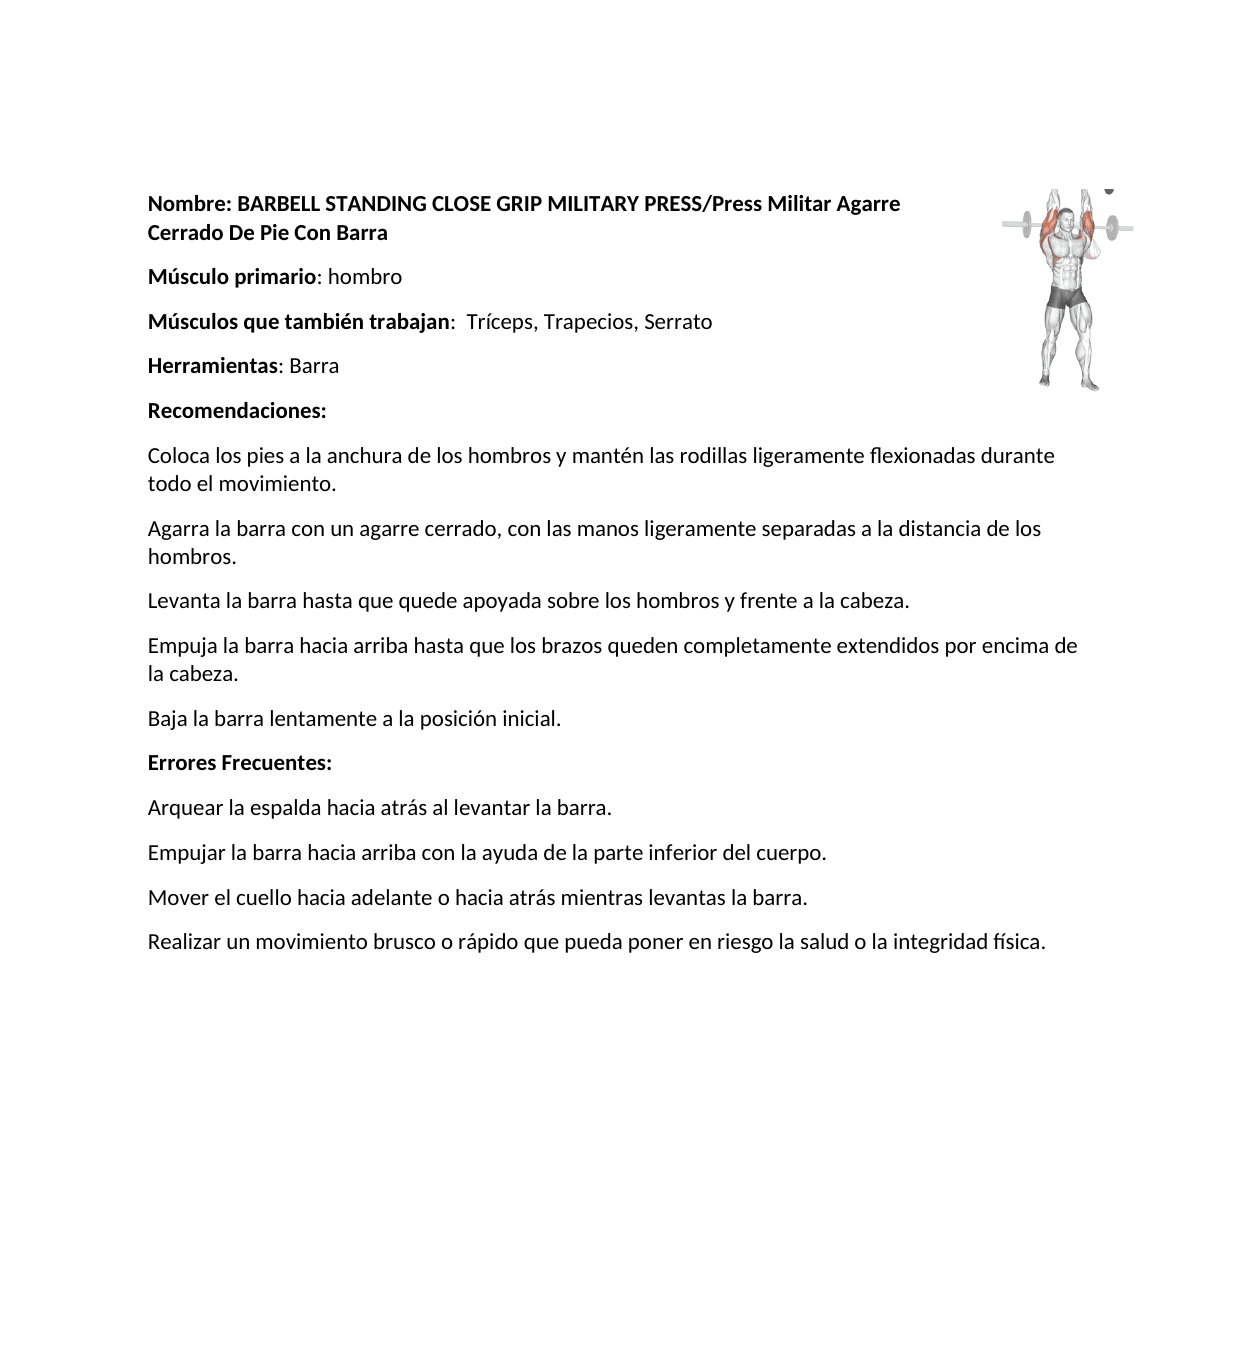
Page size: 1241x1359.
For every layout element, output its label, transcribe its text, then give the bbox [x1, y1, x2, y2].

text Herramientas: Barra [148, 352, 969, 380]
text Realizar un movimiento brusco o rápido que pueda poner en riesgo la salud o la integridad física. [148, 927, 1092, 955]
picture [969, 189, 1168, 398]
text Errores Frecuentes: [148, 748, 1092, 777]
text Nombre: BARBELL STANDING CLOSE GRIP MILITARY PRESS/Press Militar Agarre Cerrado De Pie Con Barra [148, 189, 969, 246]
text Recomendaciones: [148, 396, 1092, 424]
text Levanta la barra hasta que quede apoyada sobre los hombros y frente a la cabeza. [148, 586, 1092, 614]
text Arquear la espalda hacia atrás al levantar la barra. [148, 793, 1092, 821]
text Baja la barra lentamente a la posición inicial. [148, 704, 1092, 732]
text Músculo primario: hombro [148, 262, 969, 290]
text Empujar la barra hacia arriba con la ayuda de la parte inferior del cuerpo. [148, 838, 1092, 866]
text Empuja la barra hacia arriba hasta que los brazos queden completamente extendidos por encima de la cabeza. [148, 631, 1092, 687]
text Agarra la barra con un agarre cerrado, con las manos ligeramente separadas a la distancia de los hombros. [148, 514, 1092, 570]
text Mover el cuello hacia adelante o hacia atrás mientras levantas la barra. [148, 883, 1092, 911]
text Músculos que también trabajan: Tríceps, Trapecios, Serrato [148, 307, 969, 335]
text Coloca los pies a la anchura de los hombros y mantén las rodillas ligeramente flexionadas durante todo el movimiento. [148, 441, 1092, 497]
